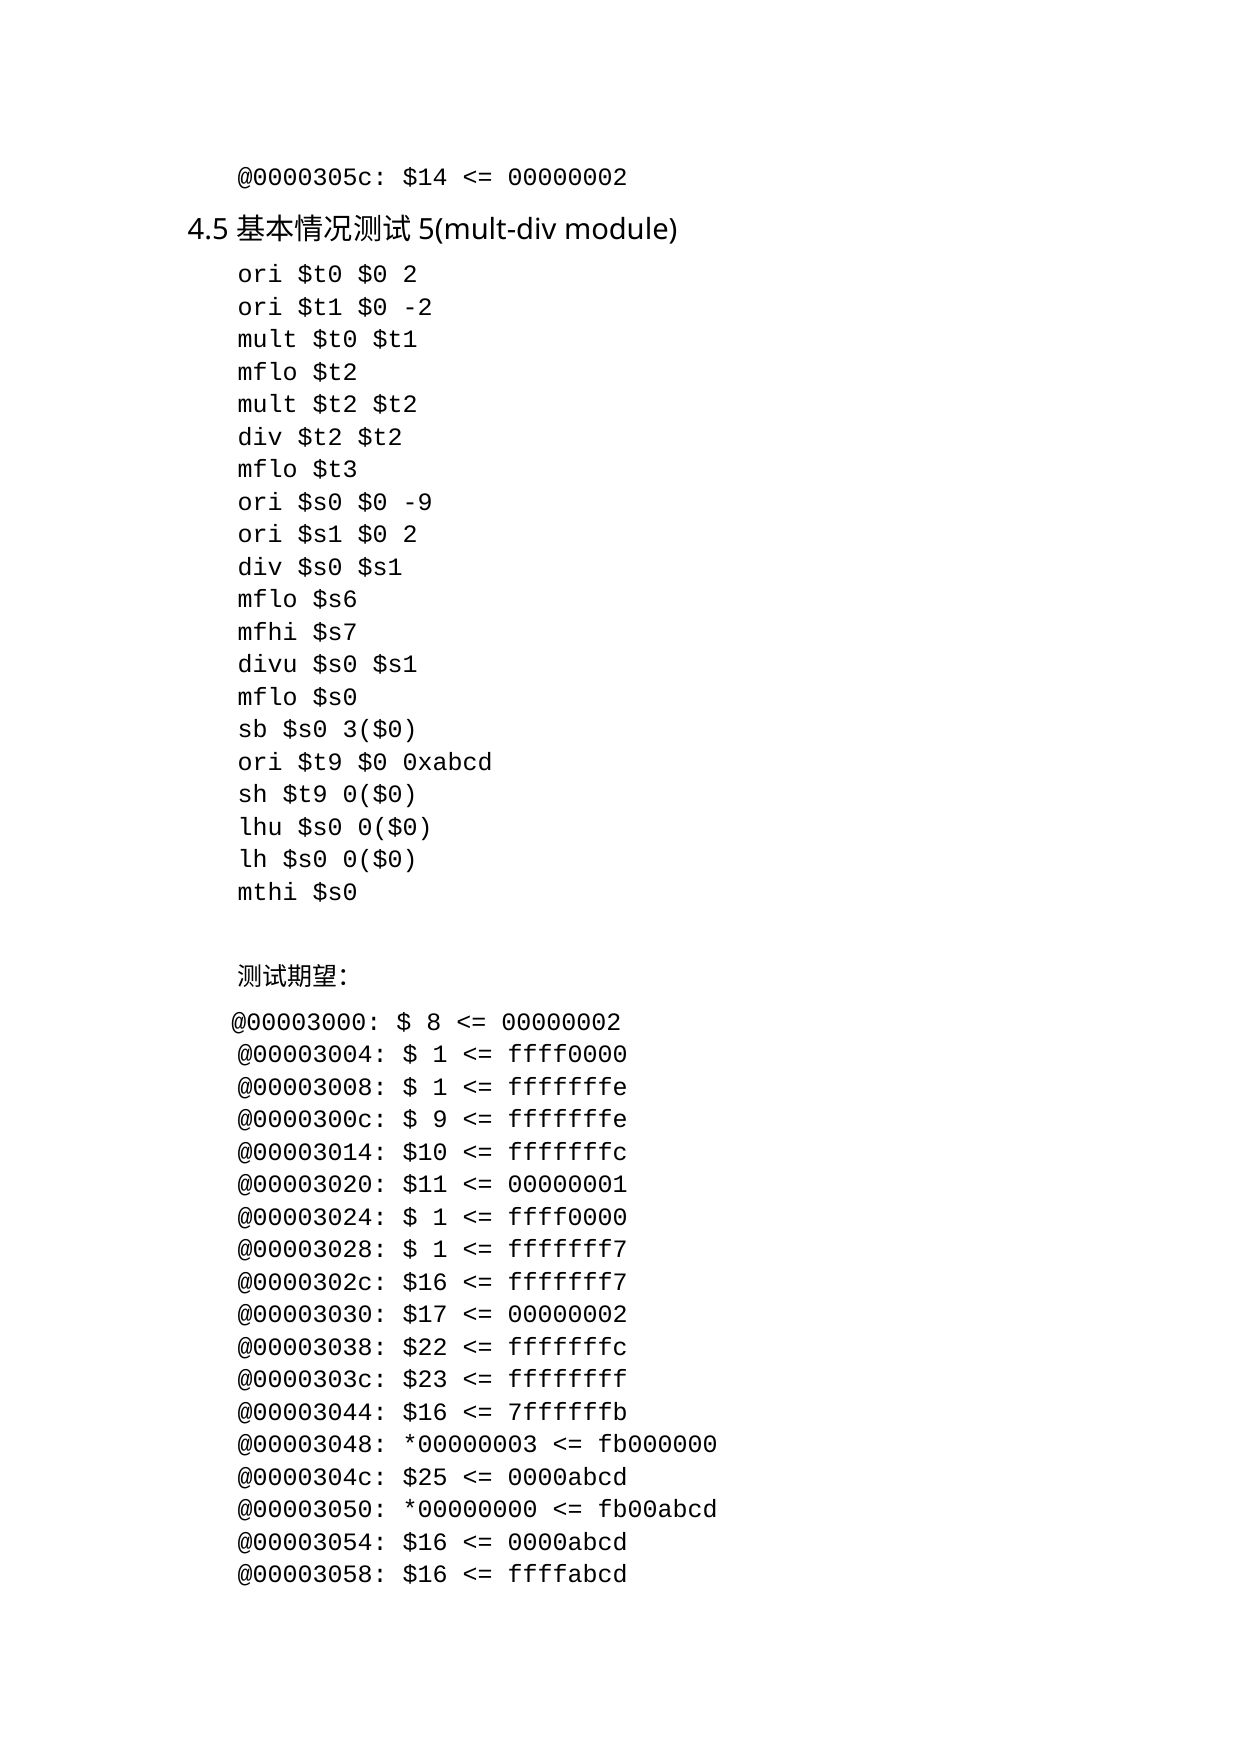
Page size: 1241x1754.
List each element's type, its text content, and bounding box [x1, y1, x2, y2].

text mflo $t2 [237, 357, 1053, 389]
text mfhi $s7 [237, 617, 1053, 649]
text @0000303c: $23 <= ffffffff [237, 1364, 1053, 1397]
text mflo $s0 [237, 682, 1053, 714]
text @00003014: $10 <= fffffffc [237, 1137, 1053, 1169]
text @0000302c: $16 <= fffffff7 [237, 1267, 1053, 1299]
text @0000300c: $ 9 <= fffffffe [237, 1104, 1053, 1137]
text div $t2 $t2 [237, 422, 1053, 454]
text ori $t0 $0 2 [237, 259, 1053, 292]
text div $s0 $s1 [237, 552, 1053, 584]
text @00003000: $ 8 <= 00000002 [187, 1007, 1053, 1039]
text @00003030: $17 <= 00000002 [237, 1299, 1053, 1332]
text ori $t9 $0 0xabcd [237, 747, 1053, 779]
text sb $s0 3($0) [237, 714, 1053, 747]
text @00003008: $ 1 <= fffffffe [237, 1072, 1053, 1104]
text ori $s1 $0 2 [237, 519, 1053, 552]
text mult $t2 $t2 [237, 389, 1053, 422]
text @00003054: $16 <= 0000abcd [237, 1527, 1053, 1559]
text mthi $s0 [237, 877, 1053, 909]
text sh $t9 0($0) [237, 779, 1053, 812]
text mflo $t3 [237, 454, 1053, 487]
text @0000305c: $14 <= 00000002 [237, 162, 1053, 194]
text @00003020: $11 <= 00000001 [237, 1169, 1053, 1202]
text lhu $s0 0($0) [237, 812, 1053, 844]
text mult $t0 $t1 [237, 324, 1053, 357]
text @00003048: *00000003 <= fb000000 [237, 1429, 1053, 1462]
text @00003004: $ 1 <= ffff0000 [237, 1039, 1053, 1072]
text mflo $s6 [237, 584, 1053, 617]
text divu $s0 $s1 [237, 649, 1053, 682]
text lh $s0 0($0) [237, 844, 1053, 877]
text 测试期望： [237, 942, 1053, 1007]
text @00003028: $ 1 <= fffffff7 [237, 1234, 1053, 1267]
text @00003024: $ 1 <= ffff0000 [237, 1202, 1053, 1234]
text @00003044: $16 <= 7ffffffb [237, 1397, 1053, 1429]
text 4.5 基本情况测试 5(mult-div module) [187, 194, 1053, 259]
text ori $t1 $0 -2 [237, 292, 1053, 324]
text @00003050: *00000000 <= fb00abcd [237, 1494, 1053, 1527]
text @00003038: $22 <= fffffffc [237, 1332, 1053, 1364]
text @00003058: $16 <= ffffabcd [237, 1559, 1053, 1592]
text @0000304c: $25 <= 0000abcd [237, 1462, 1053, 1494]
text ori $s0 $0 -9 [237, 487, 1053, 519]
